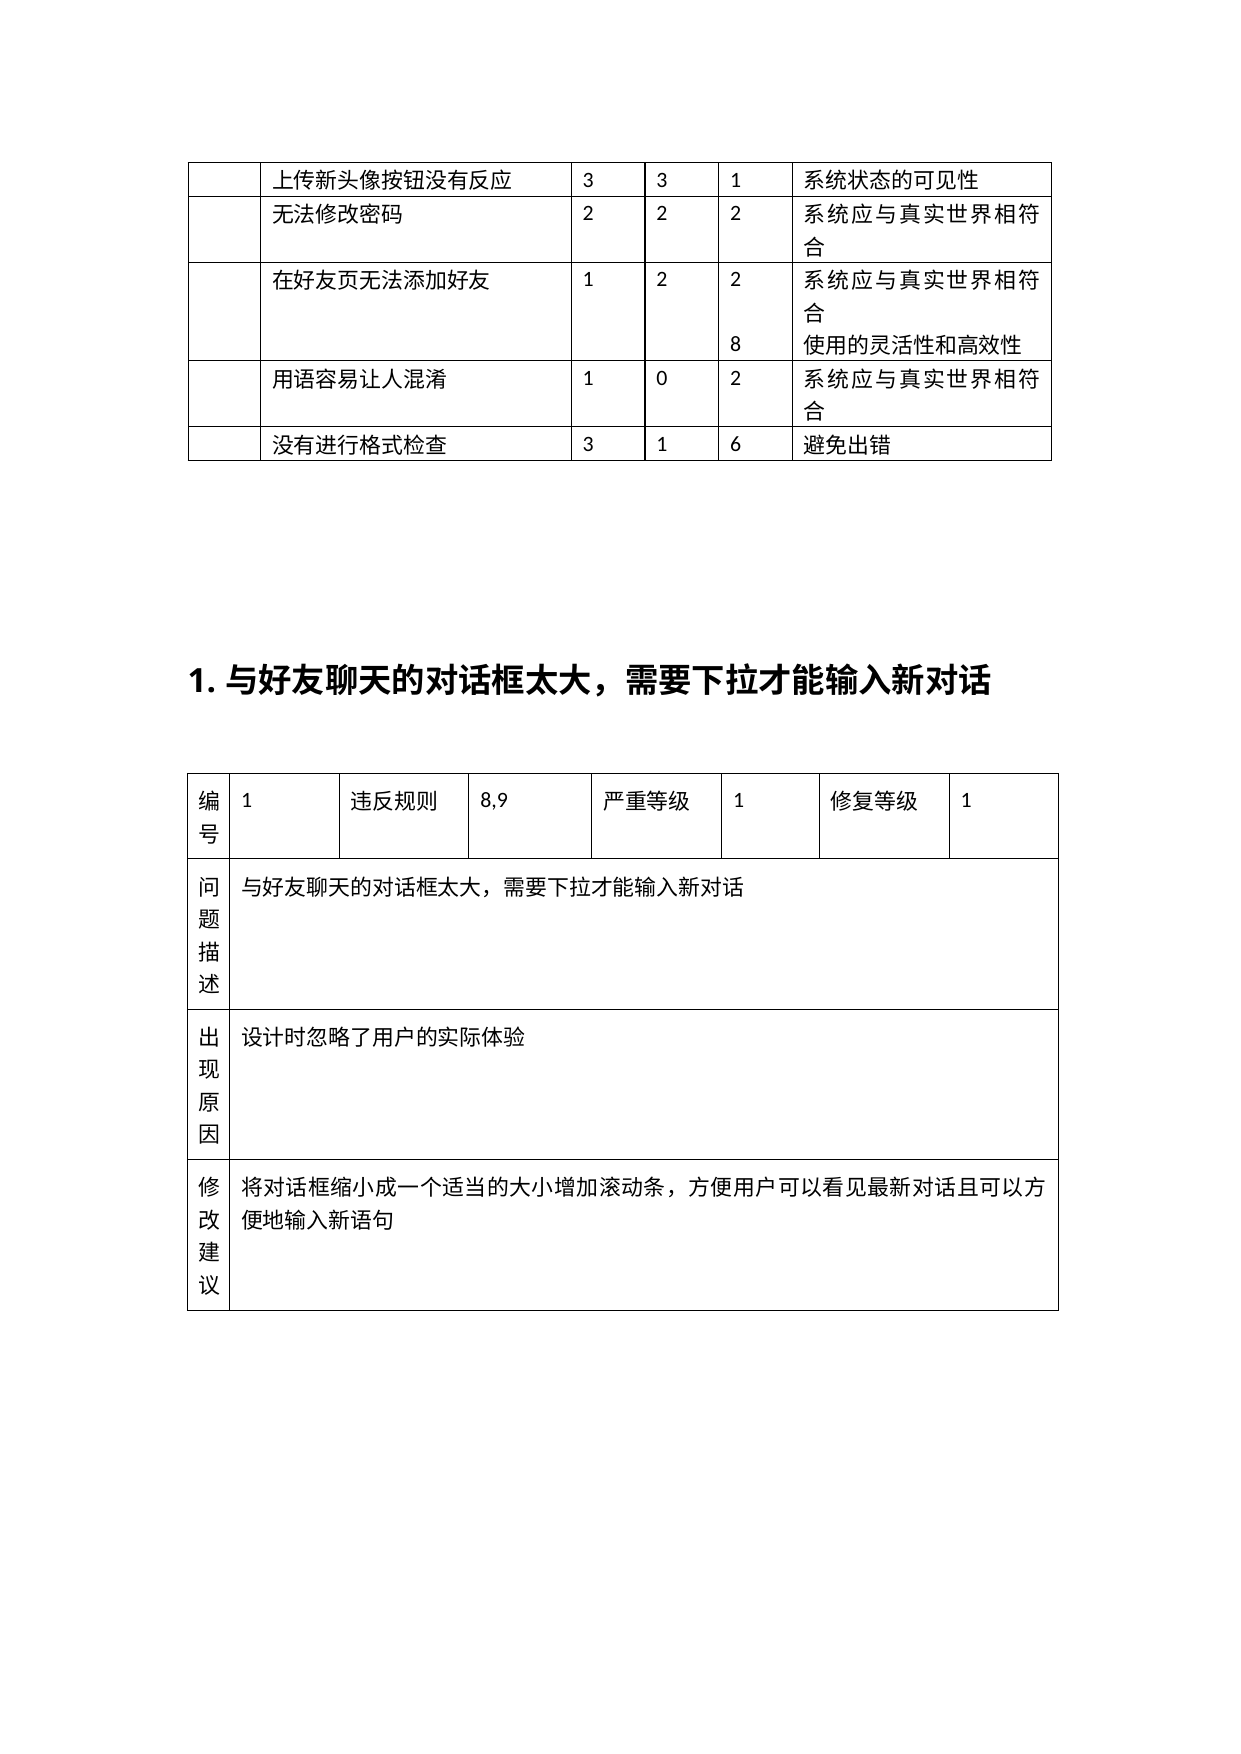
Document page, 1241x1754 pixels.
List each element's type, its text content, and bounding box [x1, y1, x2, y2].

table_cell [189, 197, 260, 262]
table_cell 系统应与真实世界相符合 [793, 197, 1051, 262]
table_cell 修改建议 [188, 1160, 229, 1309]
table_cell 出现原因 [188, 1010, 229, 1159]
table_header 编号 [188, 774, 229, 858]
table_cell 没有进行格式检查 [261, 427, 571, 460]
table_cell [189, 263, 260, 360]
table_header 违反规则 [340, 774, 468, 858]
table_cell 2 [646, 197, 718, 262]
table_cell 上传新头像按钮没有反应 [261, 163, 571, 196]
table_header 修复等级 [820, 774, 949, 858]
table_cell 用语容易让人混淆 [261, 361, 571, 426]
table_cell 在好友页无法添加好友 [261, 263, 571, 360]
table_cell 6 [719, 427, 792, 460]
table_cell 3 [572, 427, 644, 460]
table_cell 1 [719, 163, 792, 196]
table_cell 避免出错 [793, 427, 1051, 460]
table_cell 系统应与真实世界相符合 [793, 361, 1051, 426]
table_cell 2 [719, 361, 792, 426]
table_cell 2 [719, 197, 792, 262]
table_cell 1 [572, 361, 644, 426]
table_cell 0 [646, 361, 718, 426]
table_cell 2 8 [719, 263, 792, 360]
table_cell 系统状态的可见性 [793, 163, 1051, 196]
table_cell 1 [572, 263, 644, 360]
table_cell 2 [646, 263, 718, 360]
table_header 严重等级 [592, 774, 721, 858]
table_header 8,9 [469, 774, 591, 858]
table_header 1 [722, 774, 819, 858]
table_cell 无法修改密码 [261, 197, 571, 262]
table_cell 3 [646, 163, 718, 196]
table_header 1 [230, 774, 339, 858]
subtitle 与好友聊天的对话框太大，需要下拉才能输入新对话 [187, 646, 1053, 711]
table_cell 问题描述 [188, 859, 229, 1009]
table_cell 与好友聊天的对话框太大，需要下拉才能输入新对话 [230, 859, 1058, 1009]
table_cell 将对话框缩小成一个适当的大小增加滚动条，方便用户可以看见最新对话且可以方便地输入新语句 [230, 1160, 1058, 1309]
table_cell [189, 427, 260, 460]
table_cell 2 [572, 197, 644, 262]
table_cell 系统应与真实世界相符合 使用的灵活性和高效性 [793, 263, 1051, 360]
table_cell [189, 361, 260, 426]
table_cell 设计时忽略了用户的实际体验 [230, 1010, 1058, 1159]
table_cell 1 [646, 427, 718, 460]
table_cell [189, 163, 260, 196]
table_header 1 [950, 774, 1058, 858]
table_cell 3 [572, 163, 644, 196]
